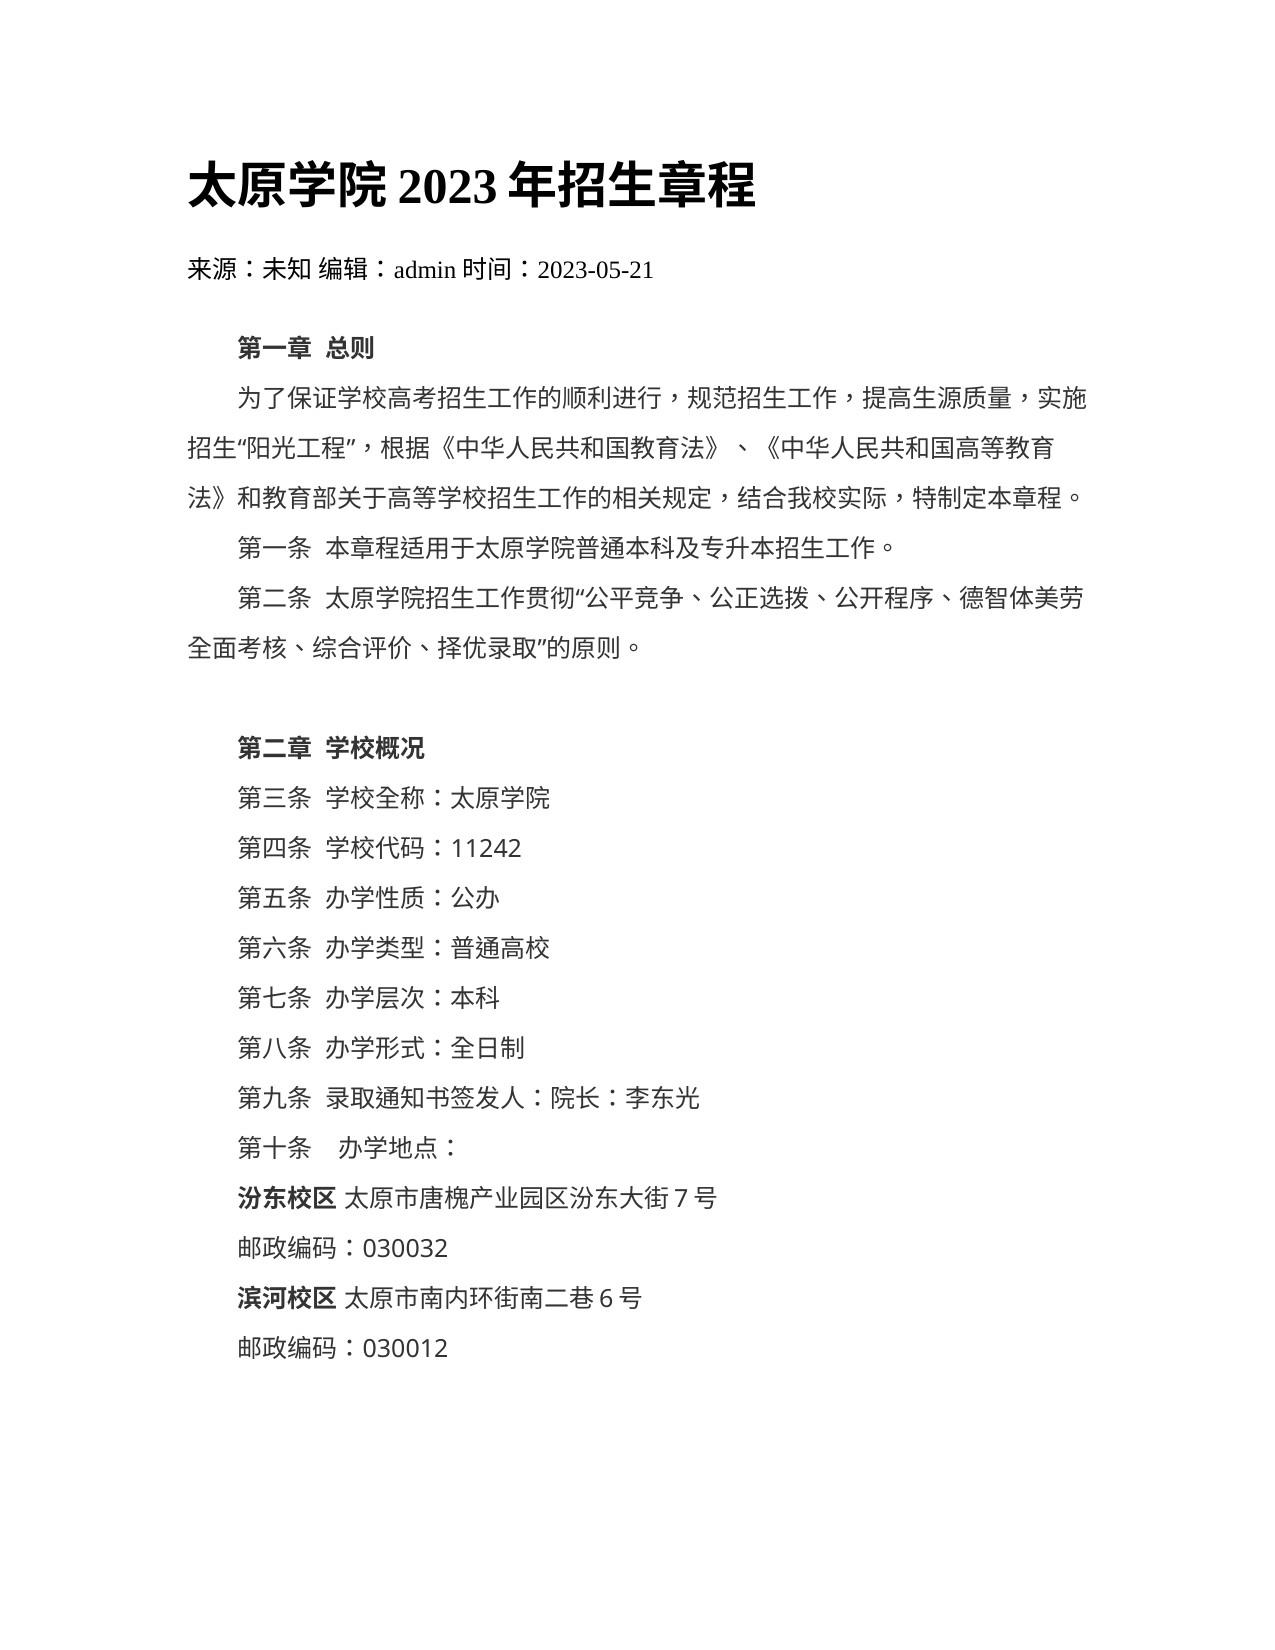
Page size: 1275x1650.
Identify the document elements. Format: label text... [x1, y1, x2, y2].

text 第二章 学校概况 [187, 714, 1087, 764]
text 第四条 学校代码：11242 [187, 814, 1087, 864]
text 为了保证学校高考招生工作的顺利进行，规范招生工作，提高生源质量，实施招生“阳光工程”，根据《中华人民共和国教育法》、《中华人民共和国高等教育法》和教育部关于高等学校招生工作的相关规定，结合我校实际，特制定本章程。 [187, 364, 1087, 514]
text 第十条 办学地点： [187, 1114, 1087, 1164]
text 第七条 办学层次：本科 [187, 964, 1087, 1014]
text 汾东校区 太原市唐槐产业园区汾东大街7号 [187, 1164, 1087, 1214]
text 第八条 办学形式：全日制 [187, 1014, 1087, 1064]
text 第五条 办学性质：公办 [187, 864, 1087, 914]
text 滨河校区 太原市南内环街南二巷6号 [187, 1264, 1087, 1314]
text 第六条 办学类型：普通高校 [187, 914, 1087, 964]
subtitle 太原学院2023年招生章程 [187, 150, 1087, 218]
text 邮政编码：030012 [187, 1314, 1087, 1364]
text 第一章 总则 [187, 314, 1087, 364]
text 第一条 本章程适用于太原学院普通本科及专升本招生工作。 [187, 514, 1087, 564]
text 第三条 学校全称：太原学院 [187, 764, 1087, 814]
text 来源：未知 编辑：admin 时间：2023-05-21 [187, 252, 1087, 286]
text 邮政编码：030032 [187, 1214, 1087, 1264]
text 第九条 录取通知书签发人：院长：李东光 [187, 1064, 1087, 1114]
text 第二条 太原学院招生工作贯彻“公平竞争、公正选拨、公开程序、德智体美劳全面考核、综合评价、择优录取”的原则。 [187, 564, 1087, 664]
